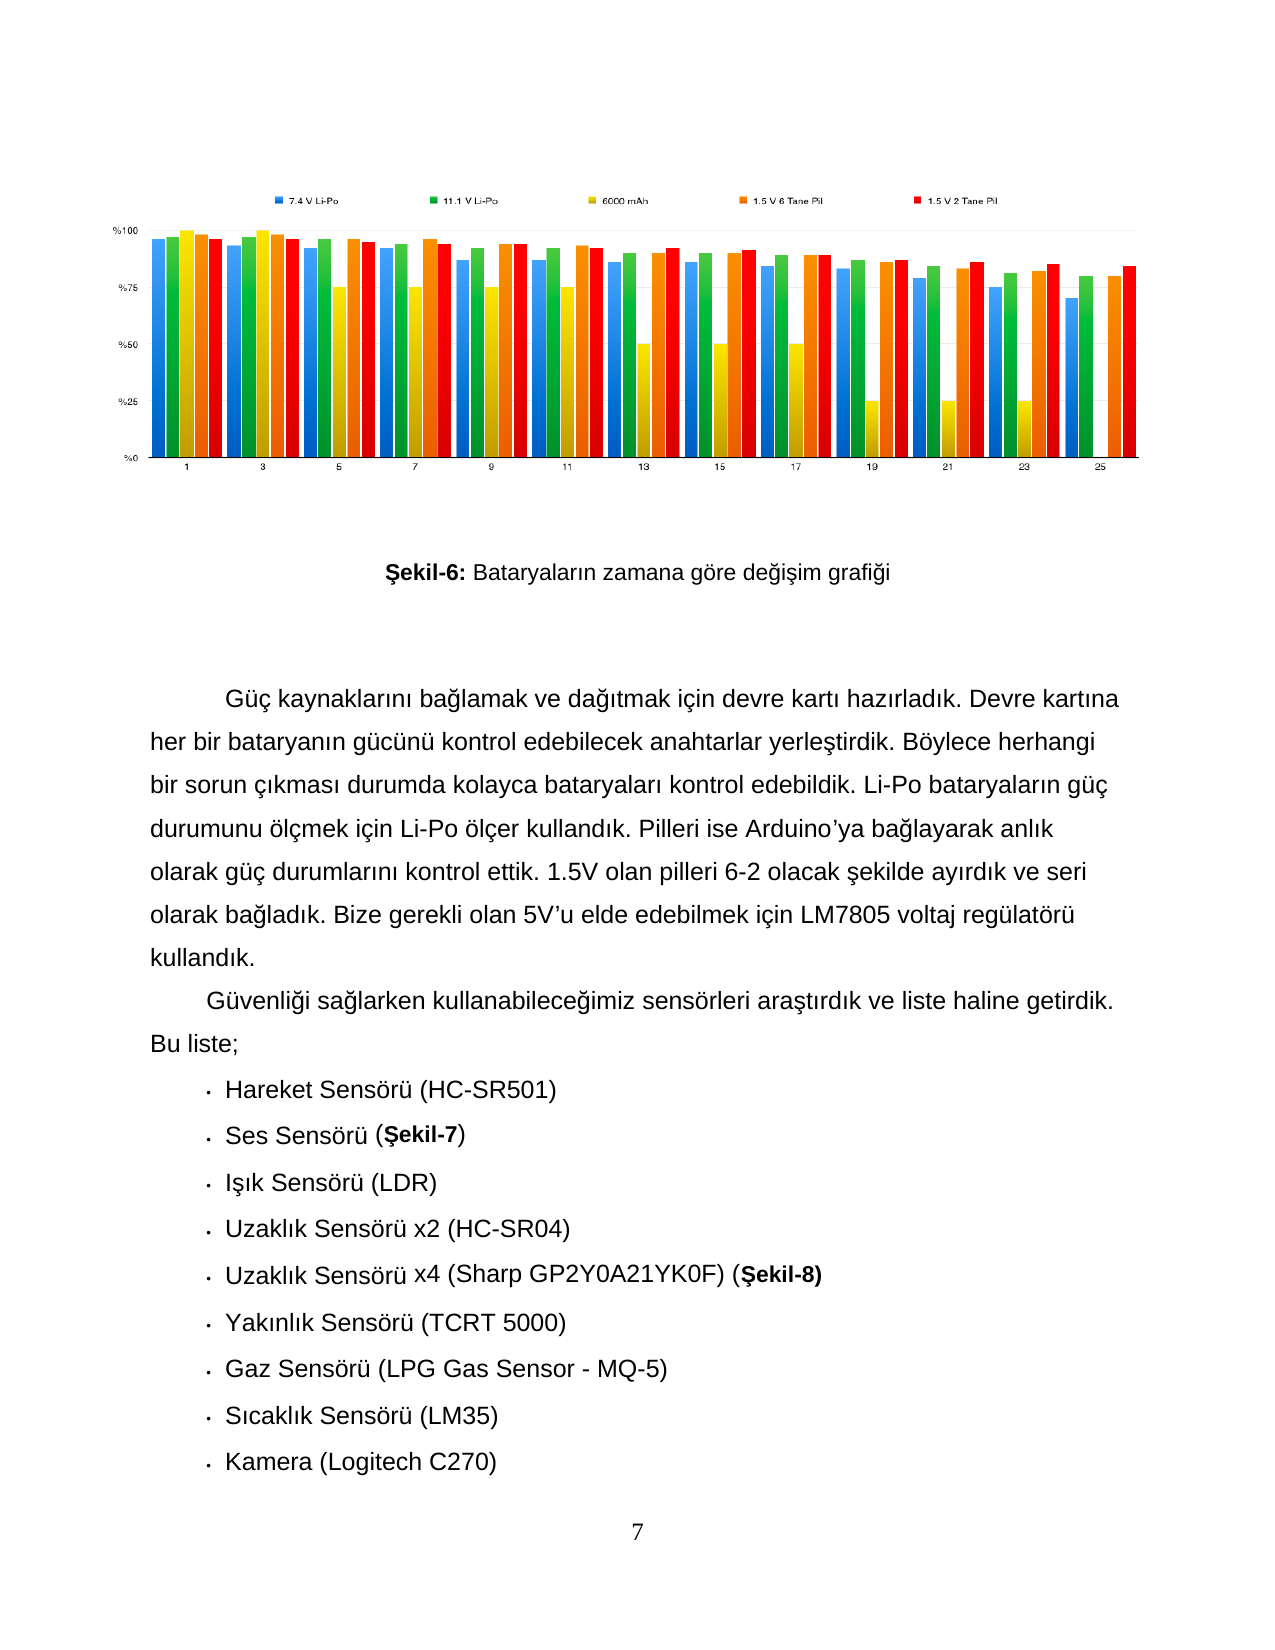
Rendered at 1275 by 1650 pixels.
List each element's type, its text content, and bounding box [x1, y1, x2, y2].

list Gaz Sensörü (LPG Gas Sensor - MQ-5) [206, 1352, 1125, 1383]
list Işık Sensörü (LDR) [206, 1166, 1125, 1197]
list Yakınlık Sensörü (TCRT 5000) [206, 1305, 1125, 1336]
list Uzaklık Sensörü x4 (Sharp GP2Y0A21YK0F) (Şekil-8) [206, 1259, 1125, 1290]
picture [100, 181, 1156, 483]
text Güvenliği sağlarken kullanabileceğimiz sensörleri araştırdık ve liste haline getirdik. Bu liste; [150, 986, 1125, 1058]
list Sıcaklık Sensörü (LM35) [206, 1398, 1125, 1429]
list Uzaklık Sensörü x2 (HC-SR04) [206, 1212, 1125, 1243]
text Şekil-6: Bataryaların zamana göre değişim grafiği [150, 558, 1125, 585]
list Hareket Sensörü (HC-SR501) [206, 1072, 1125, 1103]
list Ses Sensörü (Şekil-7) [206, 1119, 1125, 1150]
list Kamera (Logitech C270) [206, 1445, 1125, 1476]
text Güç kaynaklarını bağlamak ve dağıtmak için devre kartı hazırladık. Devre kartına her bir bataryanın gücünü kontrol edebilecek anahtarlar yerleştirdik. Böylece herhangi bir sorun çıkması durumda kolayca bataryaları kontrol edebildik. Li-Po bataryaların güç durumunu ölçmek için Li-Po ölçer kullandık. Pilleri ise Arduino’ya bağlayarak anlık olarak güç durumlarını kontrol ettik. 1.5V olan pilleri 6-2 olacak şekilde ayırdık ve seri olarak bağladık. Bize gerekli olan 5V’u elde edebilmek için LM7805 voltaj regülatörü kullandık. [150, 684, 1125, 972]
